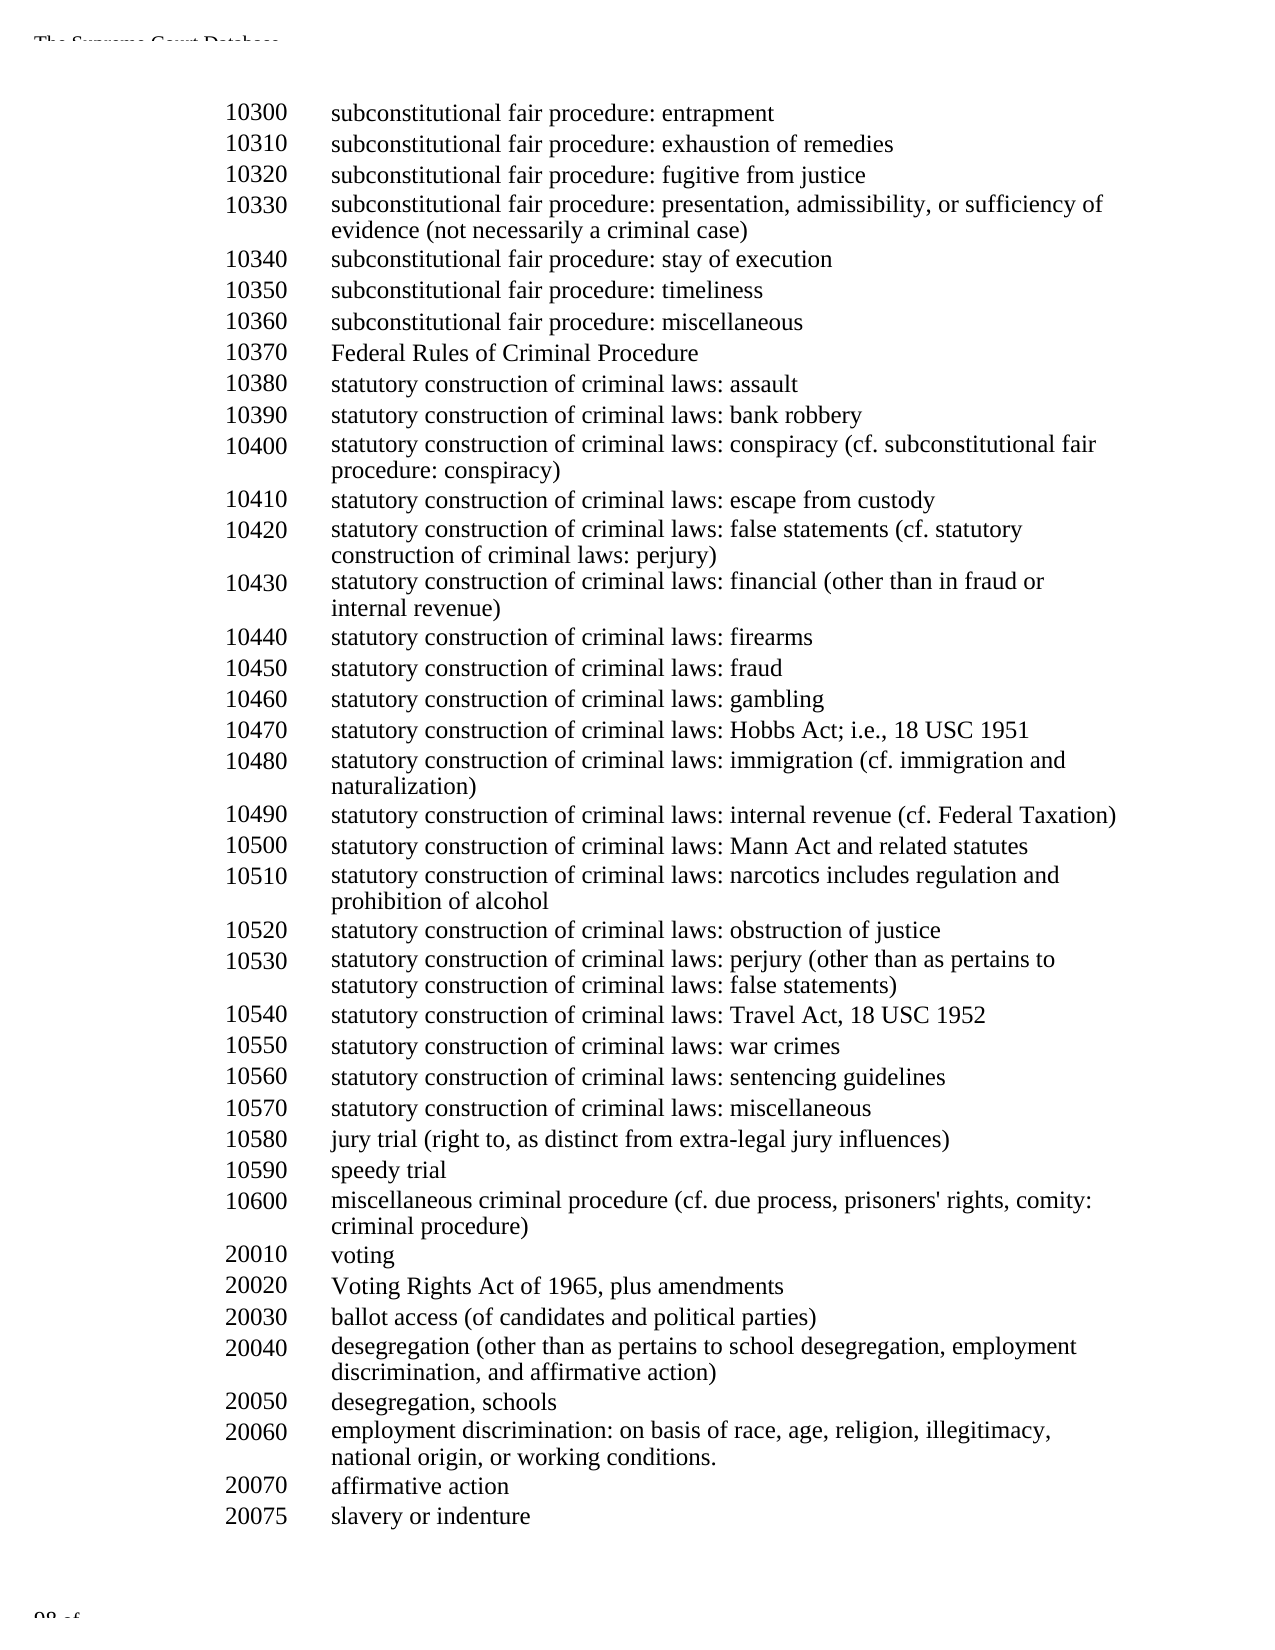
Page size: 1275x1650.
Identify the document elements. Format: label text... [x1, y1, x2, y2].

table_cell subconstitutional fair procedure: fugitive from justice [309, 161, 1120, 191]
table_cell statutory construction of criminal laws: false statements (cf. statutory construction of criminal laws: perjury) [309, 516, 1120, 570]
table_cell statutory construction of criminal laws: Travel Act, 18 USC 1952 [309, 1002, 1120, 1032]
table_cell 10590 [220, 1157, 309, 1187]
table_cell 10460 [220, 686, 309, 717]
table_cell statutory construction of criminal laws: escape from custody [309, 487, 1120, 516]
table_cell 10500 [220, 832, 309, 863]
table_cell 10480 [220, 747, 309, 802]
table_cell Federal Rules of Criminal Procedure [309, 339, 1120, 370]
table_cell miscellaneous criminal procedure (cf. due process, prisoners' rights, comity: criminal procedure) [309, 1187, 1120, 1242]
table_cell 10360 [220, 308, 309, 339]
table_cell speedy trial [309, 1157, 1120, 1187]
table_cell 10570 [220, 1095, 309, 1126]
table_cell statutory construction of criminal laws: assault [309, 370, 1120, 402]
table_cell statutory construction of criminal laws: Hobbs Act; i.e., 18 USC 1951 [309, 717, 1120, 747]
table_cell statutory construction of criminal laws: internal revenue (cf. Federal Taxation) [309, 802, 1120, 832]
table_cell 10310 [220, 130, 309, 161]
table_cell 10380 [220, 370, 309, 402]
table_cell subconstitutional fair procedure: exhaustion of remedies [309, 130, 1120, 161]
table_cell 10430 [220, 570, 309, 624]
table_cell subconstitutional fair procedure: timeliness [309, 277, 1120, 308]
table_cell statutory construction of criminal laws: gambling [309, 686, 1120, 717]
table_cell 10320 [220, 161, 309, 191]
table_cell statutory construction of criminal laws: miscellaneous [309, 1095, 1120, 1126]
table_cell 10350 [220, 277, 309, 308]
table_cell 10540 [220, 1002, 309, 1032]
table_cell 10520 [220, 918, 309, 947]
table_cell statutory construction of criminal laws: immigration (cf. immigration and naturalization) [309, 747, 1120, 802]
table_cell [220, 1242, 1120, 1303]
table_cell 10530 [220, 947, 309, 1002]
table_cell subconstitutional fair procedure: presentation, admissibility, or sufficiency of evidence (not necessarily a criminal case) [309, 191, 1120, 247]
table_cell 10600 [220, 1187, 309, 1242]
table_cell subconstitutional fair procedure: stay of execution [309, 247, 1120, 277]
table_cell 10470 [220, 717, 309, 747]
table_header subconstitutional fair procedure: entrapment [309, 102, 1120, 130]
table_cell 10400 [220, 432, 309, 487]
table_cell 10440 [220, 624, 309, 654]
table_cell 10510 [220, 863, 309, 918]
table_cell 10420 [220, 516, 309, 570]
table_cell 10390 [220, 402, 309, 432]
table_cell jury trial (right to, as distinct from extra-legal jury influences) [309, 1126, 1120, 1157]
table_cell subconstitutional fair procedure: miscellaneous [309, 308, 1120, 339]
table_header 10300 [220, 102, 309, 130]
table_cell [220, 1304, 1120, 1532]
table_cell 10410 [220, 487, 309, 516]
table_cell 10550 [220, 1032, 309, 1063]
table_cell statutory construction of criminal laws: war crimes [309, 1032, 1120, 1063]
table_cell 10580 [220, 1126, 309, 1157]
table_cell statutory construction of criminal laws: Mann Act and related statutes [309, 832, 1120, 863]
table_cell 10450 [220, 654, 309, 686]
table_cell statutory construction of criminal laws: fraud [309, 654, 1120, 686]
table_cell 10340 [220, 247, 309, 277]
table_cell statutory construction of criminal laws: bank robbery [309, 402, 1120, 432]
table_cell statutory construction of criminal laws: conspiracy (cf. subconstitutional fair procedure: conspiracy) [309, 432, 1120, 487]
table_cell statutory construction of criminal laws: financial (other than in fraud or internal revenue) [309, 570, 1120, 624]
table_cell 10370 [220, 339, 309, 370]
table_cell statutory construction of criminal laws: firearms [309, 624, 1120, 654]
table_cell statutory construction of criminal laws: obstruction of justice [309, 918, 1120, 947]
table_cell statutory construction of criminal laws: narcotics includes regulation and prohibition of alcohol [309, 863, 1120, 918]
table_cell statutory construction of criminal laws: perjury (other than as pertains to statutory construction of criminal laws: false statements) [309, 947, 1120, 1002]
table_cell 10560 [220, 1063, 309, 1094]
table_cell 10490 [220, 802, 309, 832]
table_cell statutory construction of criminal laws: sentencing guidelines [309, 1063, 1120, 1094]
table_cell 10330 [220, 191, 309, 247]
